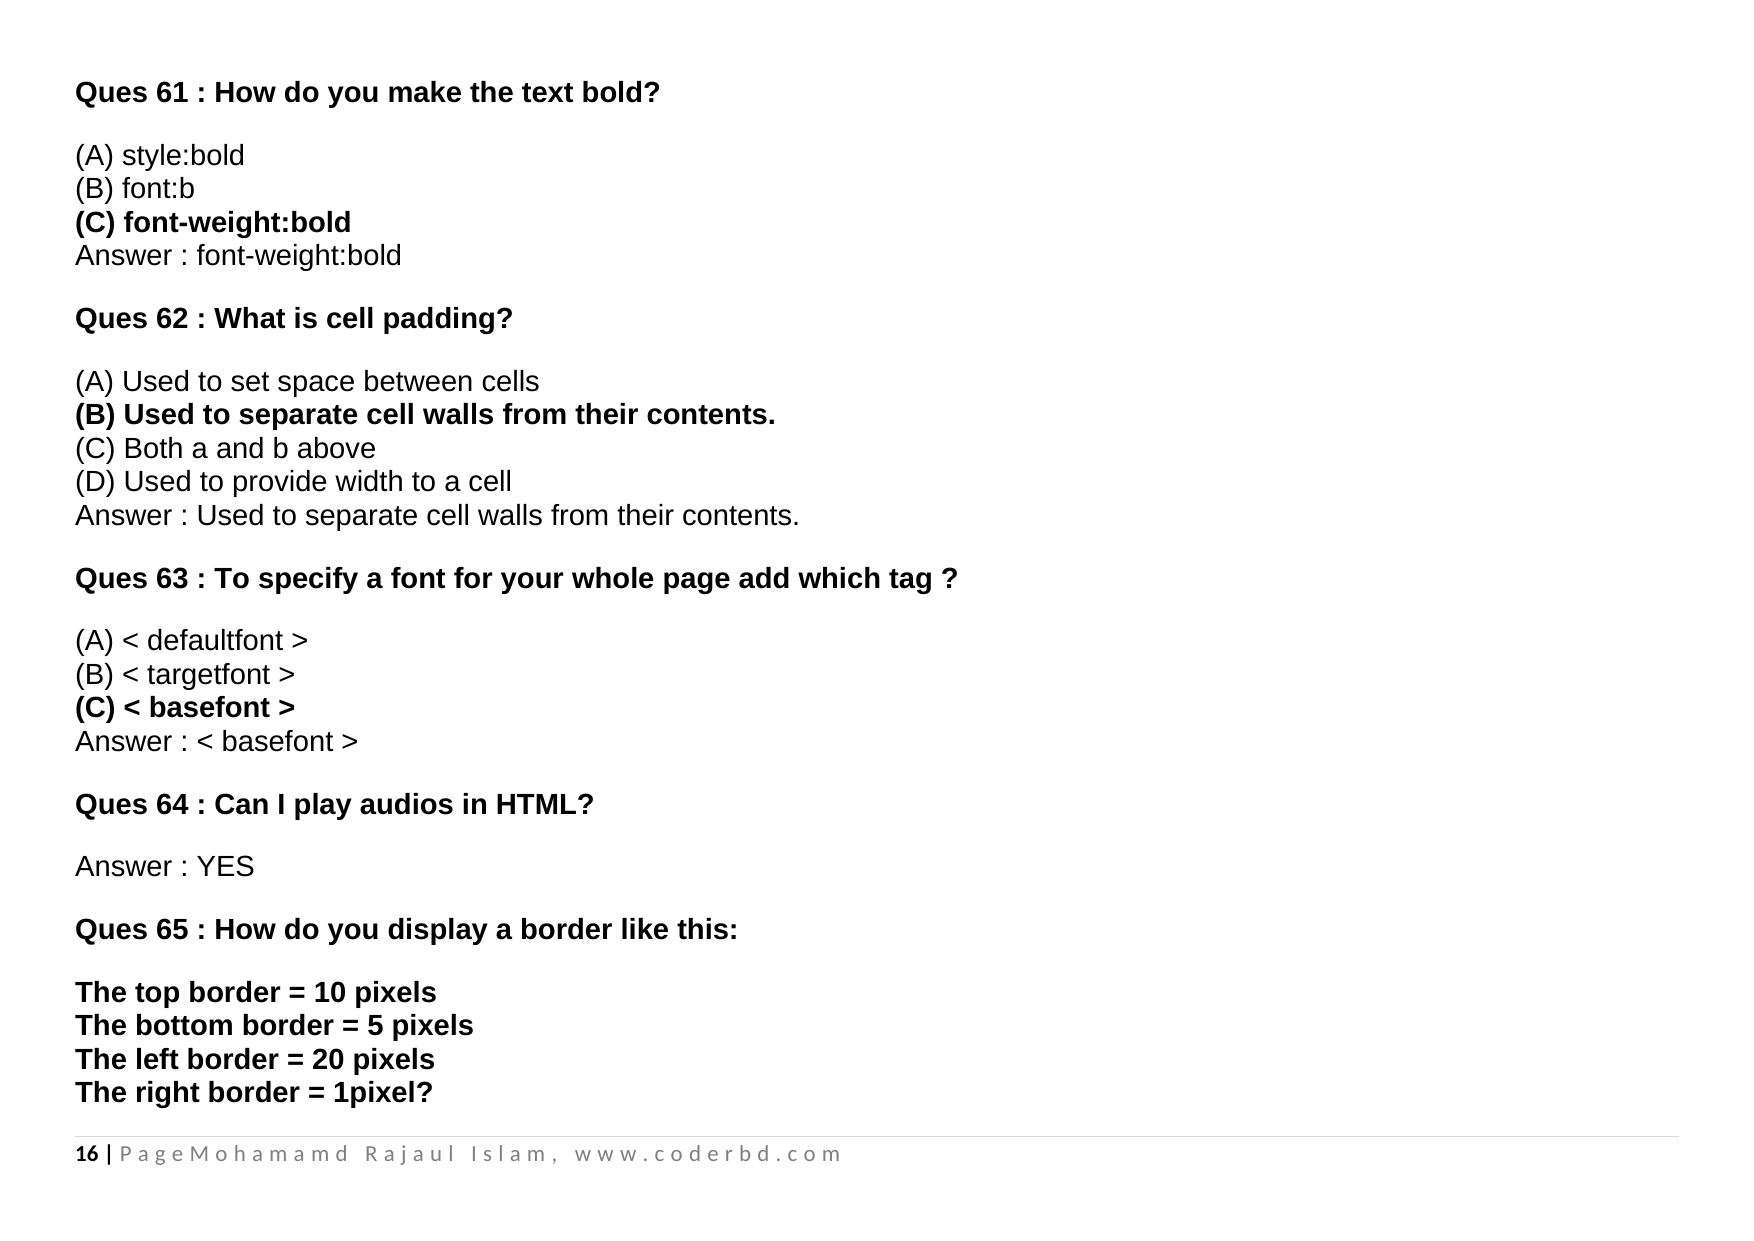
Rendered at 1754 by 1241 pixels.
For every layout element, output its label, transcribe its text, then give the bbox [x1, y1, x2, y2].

text Answer : font-weight:bold [75, 238, 1679, 272]
text Ques 61 : How do you make the text bold? [75, 75, 1679, 108]
text Answer : < basefont > [75, 724, 1679, 757]
text The top border = 10 pixels [75, 975, 1679, 1008]
text (A) < defaultfont > [75, 623, 1679, 657]
text (A) Used to set space between cells [75, 364, 1679, 397]
text Ques 62 : What is cell padding? [75, 301, 1679, 334]
text (C) Both a and b above [75, 431, 1679, 464]
text (B) < targetfont > [75, 657, 1679, 690]
text Answer : Used to separate cell walls from their contents. [75, 498, 1679, 531]
text The right border = 1pixel? [75, 1075, 1679, 1109]
text Ques 65 : How do you display a border like this: [75, 912, 1679, 946]
text Ques 64 : Can I play audios in HTML? [75, 787, 1679, 820]
text The left border = 20 pixels [75, 1042, 1679, 1075]
text (A) style:bold [75, 138, 1679, 171]
text (D) Used to provide width to a cell [75, 464, 1679, 498]
text Answer : YES [75, 849, 1679, 883]
text (C) font-weight:bold [75, 205, 1679, 238]
text (B) Used to separate cell walls from their contents. [75, 397, 1679, 431]
text Ques 63 : To specify a font for your whole page add which tag ? [75, 561, 1679, 594]
text (B) font:b [75, 171, 1679, 205]
text The bottom border = 5 pixels [75, 1008, 1679, 1042]
text (C) < basefont > [75, 690, 1679, 724]
